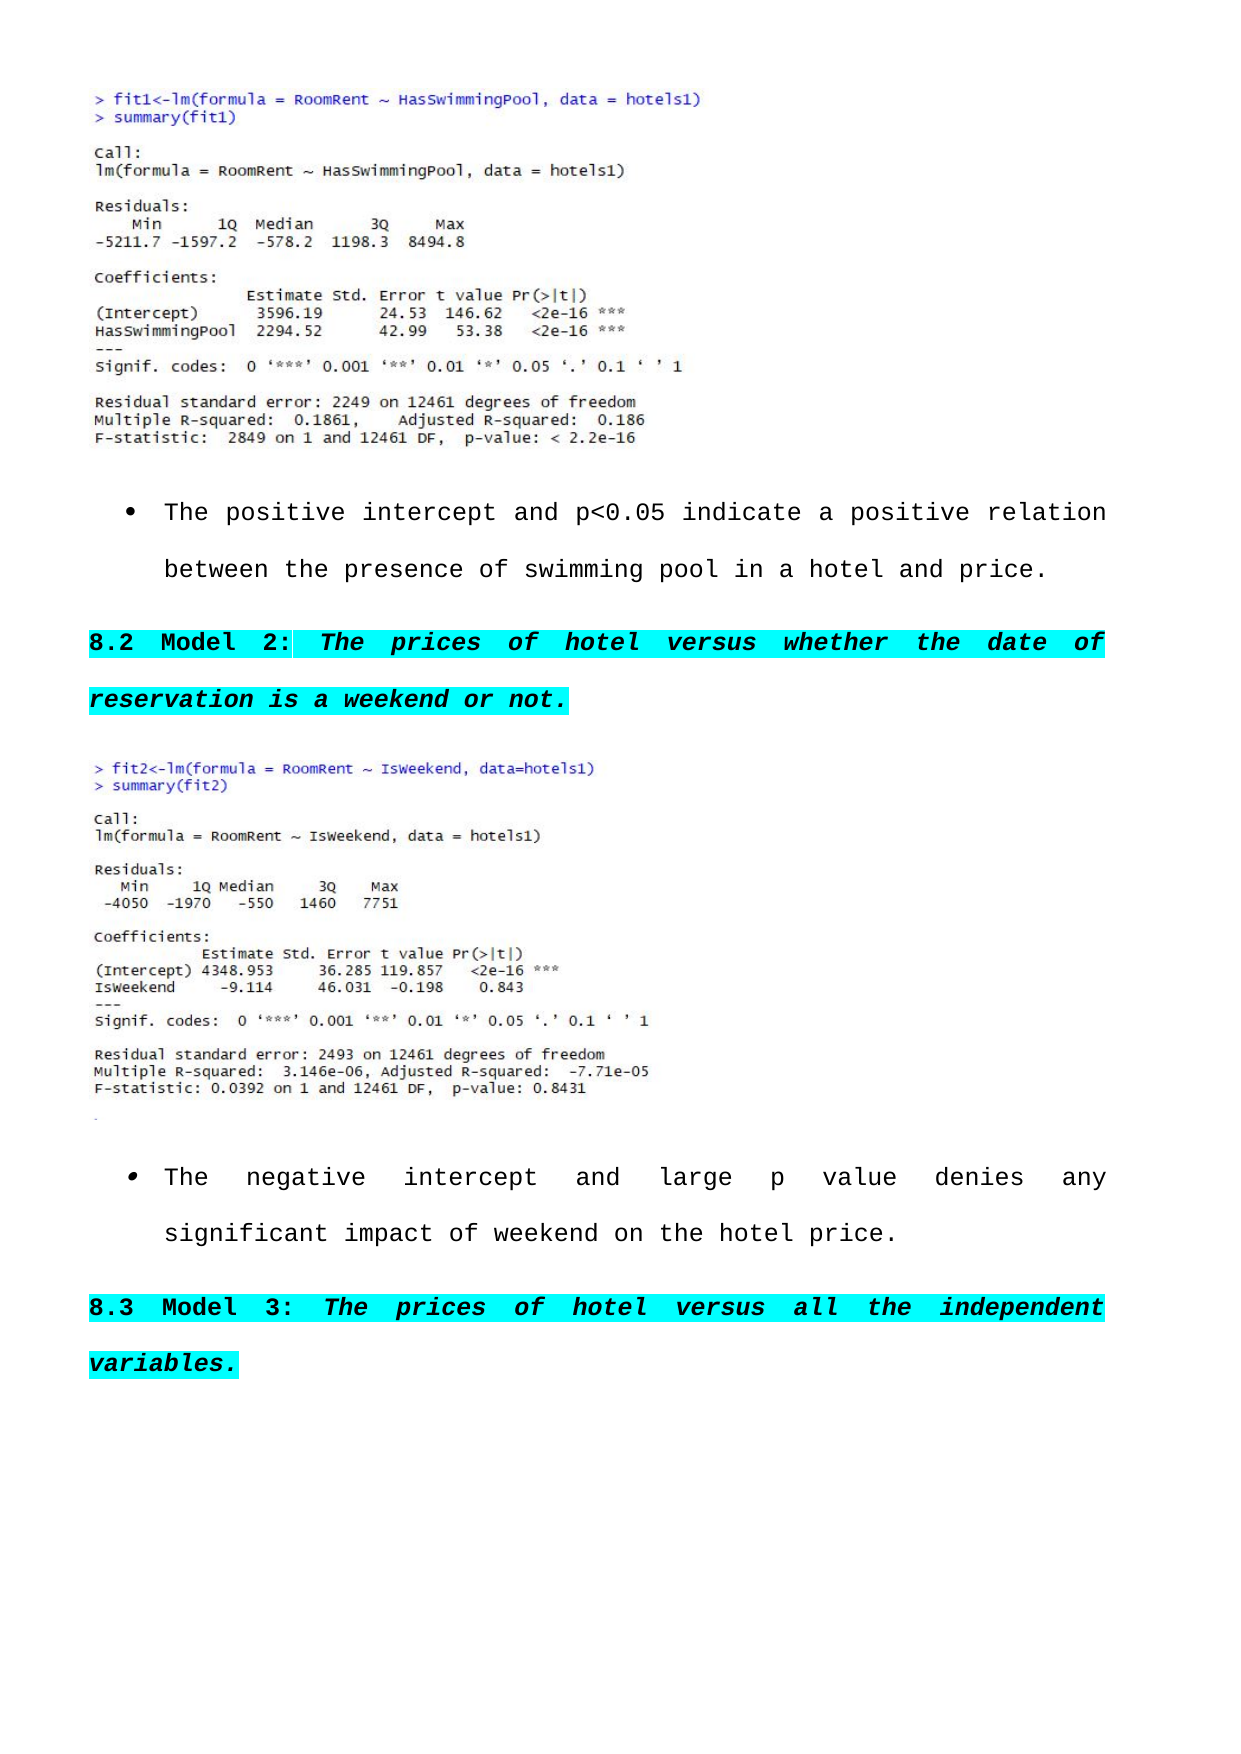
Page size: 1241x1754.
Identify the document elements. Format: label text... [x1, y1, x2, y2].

list The positive intercept and p<0.05 indicate a positive relation between the presence of swimming pool in a hotel and price. [126, 500, 1107, 585]
list The negative intercept and large p value denies any significant impact of weekend on the hotel price. [126, 1164, 1107, 1249]
text 8.3 Model 3: The prices of hotel versus all the independent variables. [89, 1294, 1107, 1379]
picture [88, 760, 666, 1120]
text 8.2 Model 2: The prices of hotel versus whether the date of reservation is a weekend or not. [89, 630, 1107, 715]
picture [88, 88, 709, 456]
